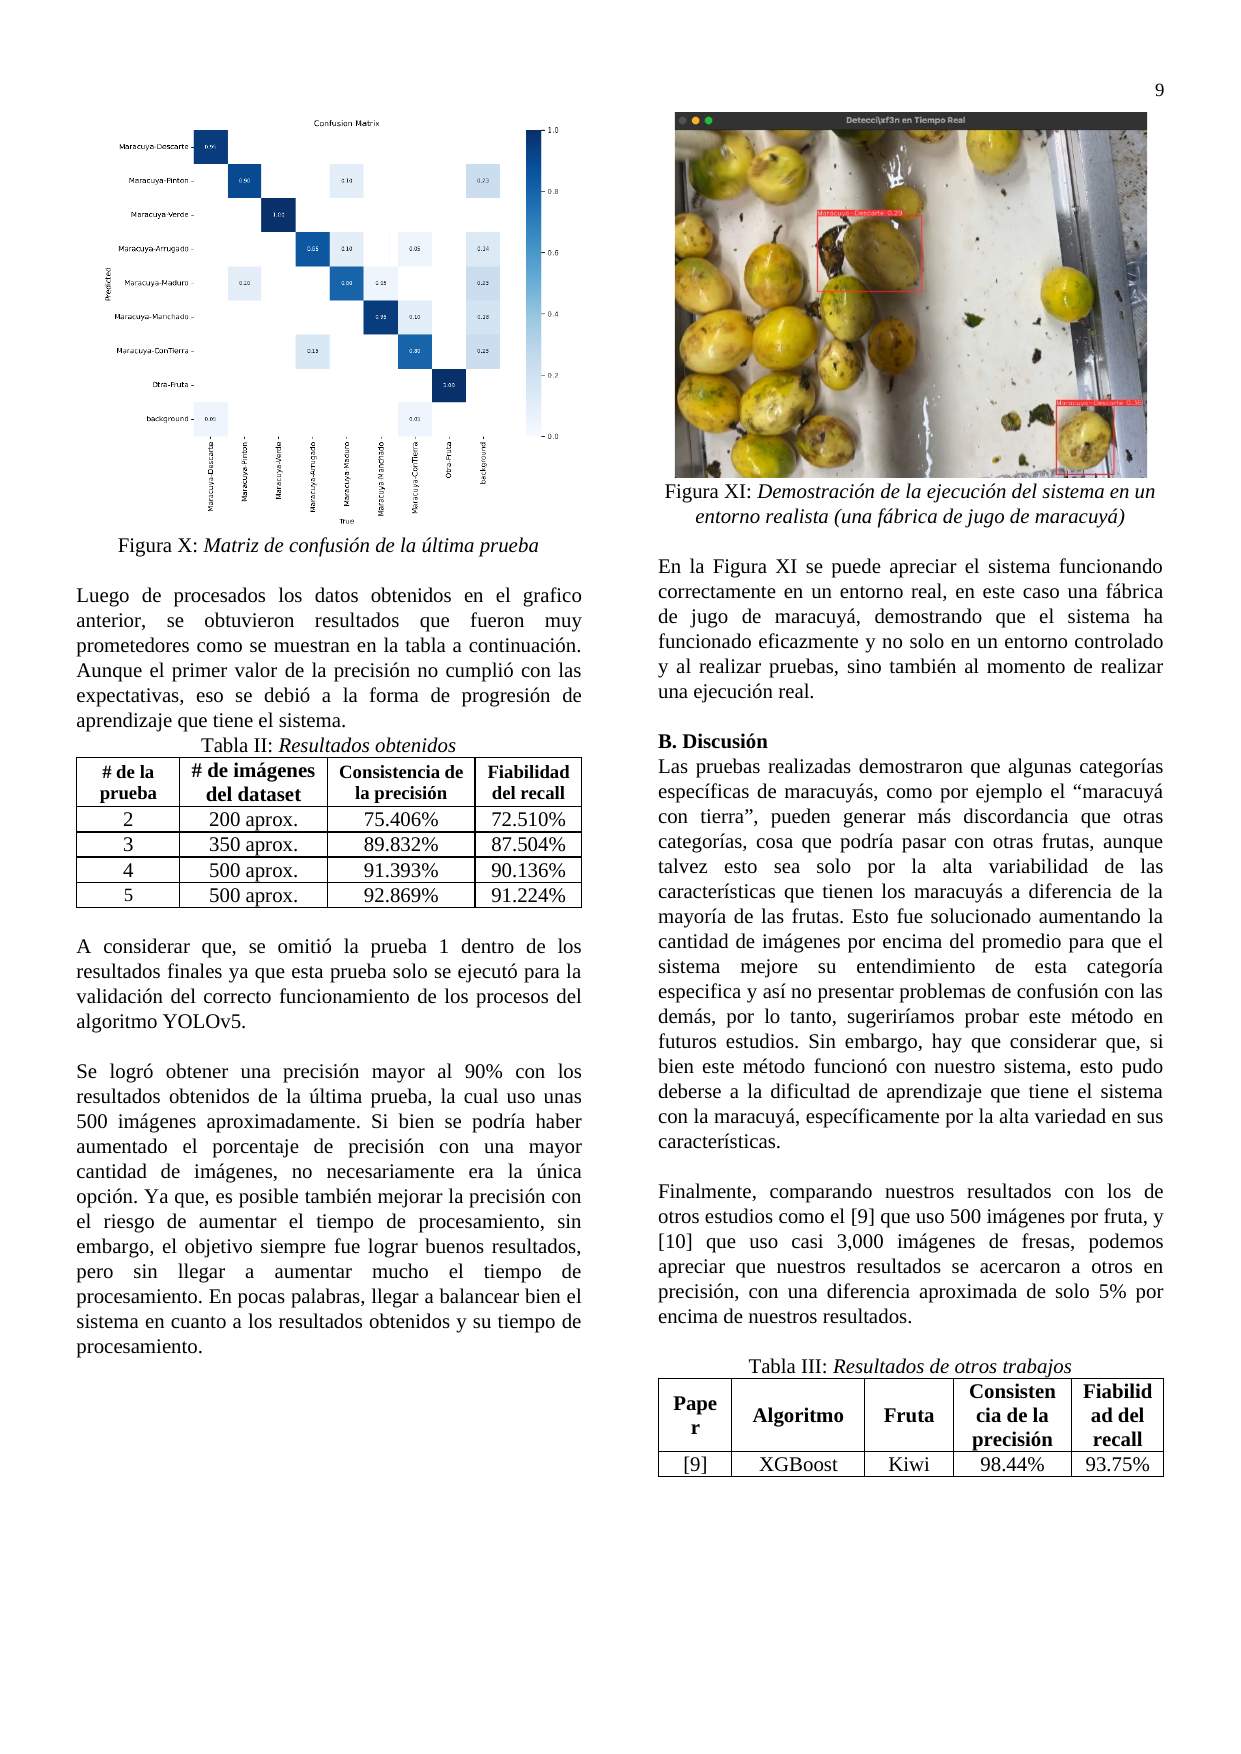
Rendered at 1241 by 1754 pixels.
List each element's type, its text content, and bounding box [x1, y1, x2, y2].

table_cell 91.393% [328, 858, 474, 882]
table_cell 90.136% [476, 858, 581, 882]
table_cell [9] [659, 1452, 731, 1476]
text En la Figura XI se puede apreciar el sistema funcionando correctamente en un entorno real, en este caso una fábrica de jugo de maracuyá, demostrando que el sistema ha funcionado eficazmente y no solo en un entorno controlado y al realizar pruebas, sino también al momento de realizar una ejecución real. [658, 553, 1164, 703]
text Figura XI: Demostración de la ejecución del sistema en un entorno realista (una fábrica de jugo de maracuyá) [658, 478, 1164, 528]
table_header Algoritmo [732, 1379, 864, 1451]
table_cell 200 aprox. [180, 807, 327, 831]
picture [93, 112, 566, 532]
text Se logró obtener una precisión mayor al 90% con los resultados obtenidos de la última prueba, la cual uso unas 500 imágenes aproximadamente. Si bien se podría haber aumentado el porcentaje de precisión con una mayor cantidad de imágenes, no necesariamente era la única opción. Ya que, es posible también mejorar la precisión con el riesgo de aumentar el tiempo de procesamiento, sin embargo, el objetivo siempre fue lograr buenos resultados, pero sin llegar a aumentar mucho el tiempo de procesamiento. En pocas palabras, llegar a balancear bien el sistema en cuanto a los resultados obtenidos y su tiempo de procesamiento. [76, 1058, 582, 1358]
table_header Fiabilidad del recall [476, 758, 581, 806]
text B. Discusión [658, 728, 1164, 753]
table_cell 500 aprox. [180, 883, 327, 907]
table_cell 75.406% [328, 807, 474, 831]
table_cell 72.510% [476, 807, 581, 831]
table_cell 91.224% [476, 883, 581, 907]
table_cell XGBoost [732, 1452, 864, 1476]
table_cell 92.869% [328, 883, 474, 907]
table_cell 98.44% [954, 1452, 1071, 1476]
picture [674, 112, 1148, 478]
table_cell 2 [77, 807, 179, 831]
table_header Fiabilidad del recall [1072, 1379, 1163, 1451]
table_cell 87.504% [476, 833, 581, 856]
table_cell 4 [77, 858, 179, 882]
table_cell 3 [77, 833, 179, 856]
text Figura X: Matriz de confusión de la última prueba [76, 532, 582, 557]
table_header # de la prueba [77, 758, 179, 806]
text Tabla III: Resultados de otros trabajos [658, 1353, 1164, 1378]
text Las pruebas realizadas demostraron que algunas categorías específicas de maracuyás, como por ejemplo el “maracuyá con tierra”, pueden generar más discordancia que otras categorías, cosa que podría pasar con otras frutas, aunque talvez esto sea solo por la alta variabilidad de las características que tienen los maracuyás a diferencia de la mayoría de las frutas. Esto fue solucionado aumentando la cantidad de imágenes por encima del promedio para que el sistema mejore su entendimiento de esta categoría especifica y así no presentar problemas de confusión con las demás, por lo tanto, sugeriríamos probar este método en futuros estudios. Sin embargo, hay que considerar que, si bien este método funcionó con nuestro sistema, esto pudo deberse a la dificultad de aprendizaje que tiene el sistema con la maracuyá, específicamente por la alta variedad en sus características. [658, 753, 1164, 1153]
text Luego de procesados los datos obtenidos en el grafico anterior, se obtuvieron resultados que fueron muy prometedores como se muestran en la tabla a continuación. Aunque el primer valor de la precisión no cumplió con las expectativas, eso se debió a la forma de progresión de aprendizaje que tiene el sistema. [76, 582, 582, 732]
table_header Consistencia de la precisión [954, 1379, 1071, 1451]
table_header Consistencia de la precisión [328, 758, 474, 806]
text A considerar que, se omitió la prueba 1 dentro de los resultados finales ya que esta prueba solo se ejecutó para la validación del correcto funcionamiento de los procesos del algoritmo YOLOv5. [76, 933, 582, 1033]
table_cell Kiwi [865, 1452, 953, 1476]
table_cell 350 aprox. [180, 833, 327, 856]
table_header # de imágenes del dataset [180, 758, 327, 806]
table_cell 5 [77, 883, 179, 907]
text Finalmente, comparando nuestros resultados con los de otros estudios como el [9] que uso 500 imágenes por fruta, y [10] que uso casi 3,000 imágenes de fresas, podemos apreciar que nuestros resultados se acercaron a otros en precisión, con una diferencia aproximada de solo 5% por encima de nuestros resultados. [658, 1178, 1164, 1328]
table_header Paper [659, 1379, 731, 1451]
table_cell 89.832% [328, 833, 474, 856]
table_header Fruta [865, 1379, 953, 1451]
text Tabla II: Resultados obtenidos [76, 732, 582, 757]
table_cell 93.75% [1072, 1452, 1163, 1476]
table_cell 500 aprox. [180, 858, 327, 882]
